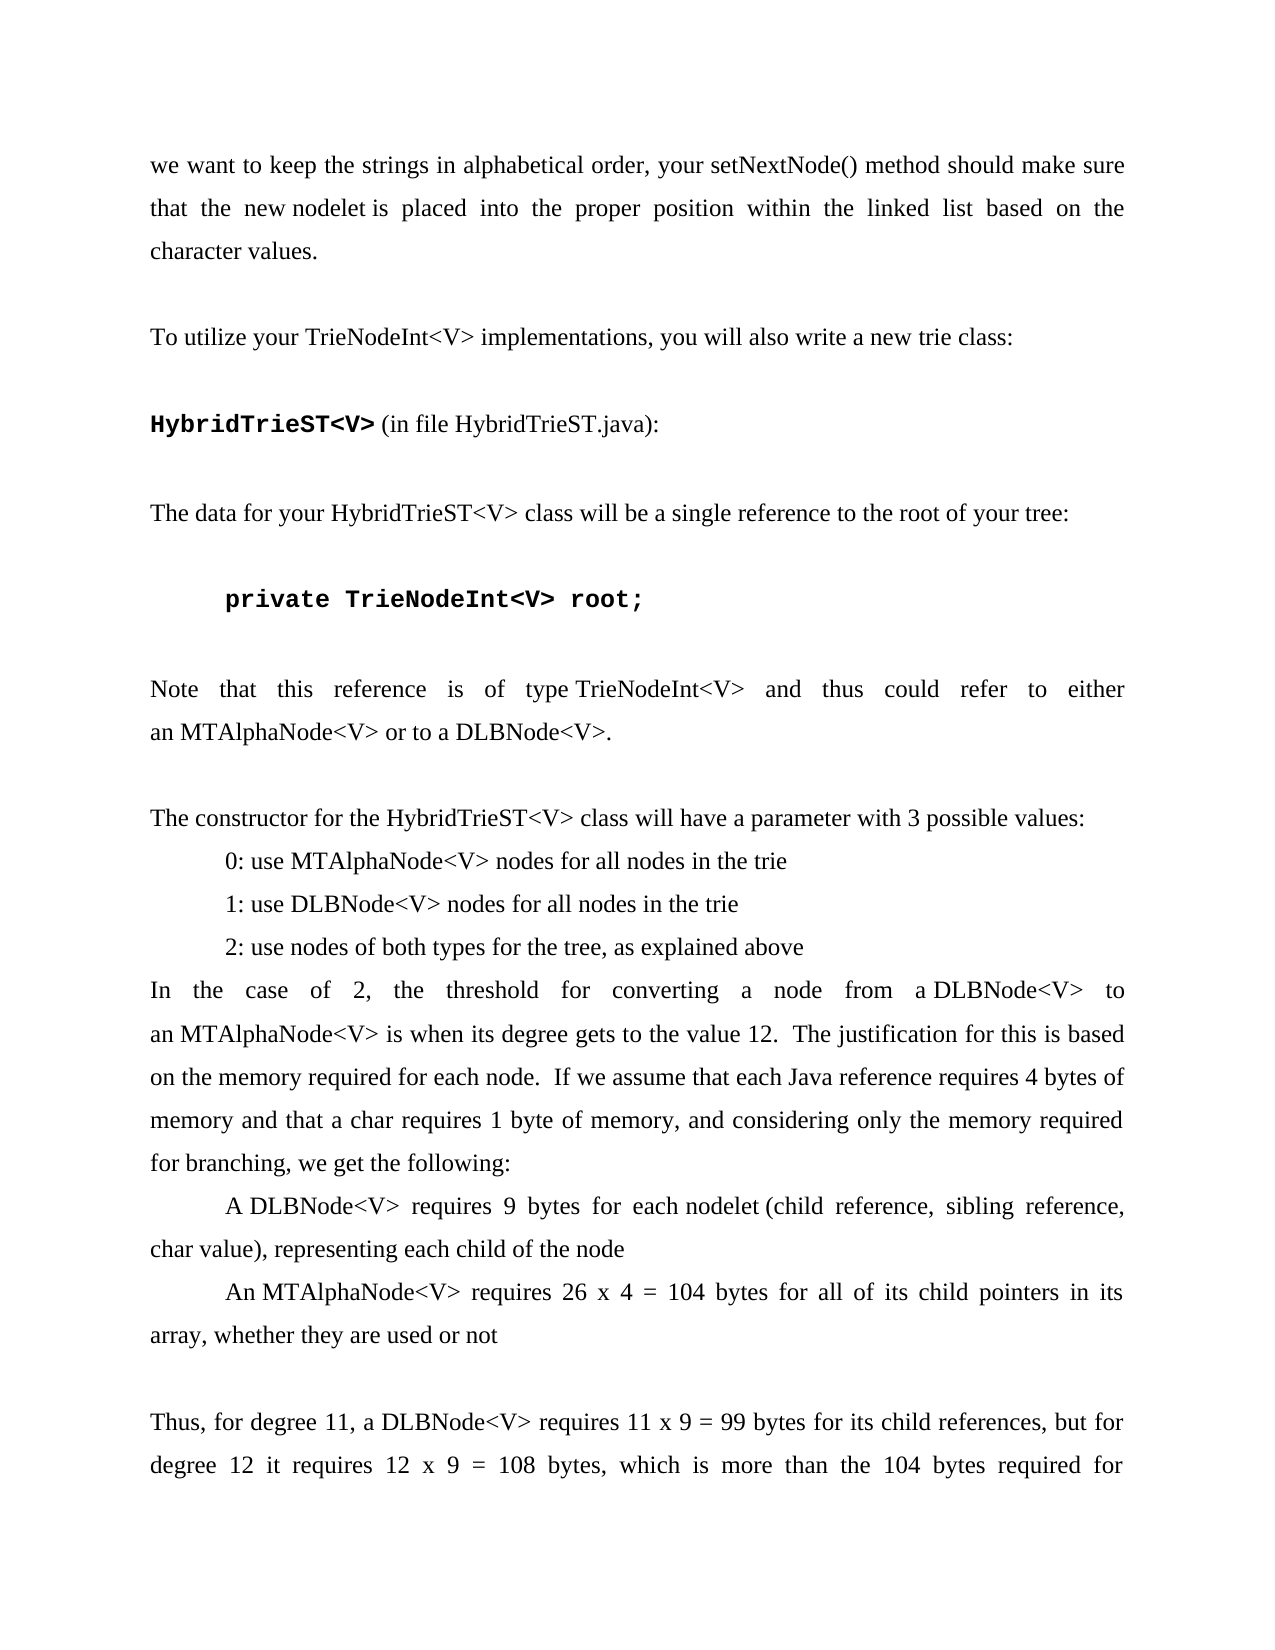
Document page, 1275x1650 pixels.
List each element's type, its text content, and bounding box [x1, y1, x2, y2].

text In the case of 2, the threshold for converting a node from a DLBNode<V> to an MTAlphaNode<V> is when its degree gets to the value 12. The justification for this is based on the memory required for each node. If we assume that each Java reference requires 4 bytes of memory and that a char requires 1 byte of memory, and considering only the memory required for branching, we get the following: [150, 976, 1125, 1177]
text A DLBNode<V> requires 9 bytes for each nodelet (child reference, sibling reference, char value), representing each child of the node [150, 1191, 1125, 1263]
text 0: use MTAlphaNode<V> nodes for all nodes in the trie [150, 846, 1125, 875]
text An MTAlphaNode<V> requires 26 x 4 = 104 bytes for all of its child pointers in its array, whether they are used or not [150, 1277, 1125, 1349]
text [150, 1407, 1125, 1479]
text The data for your HybridTrieST<V> class will be a single reference to the root of your tree: [150, 498, 1125, 527]
text 2: use nodes of both types for the tree, as explained above [150, 932, 1125, 961]
text 1: use DLBNode<V> nodes for all nodes in the trie [150, 889, 1125, 918]
text The constructor for the HybridTrieST<V> class will have a parameter with 3 possible values: [150, 803, 1125, 832]
text To utilize your TrieNodeInt<V> implementations, you will also write a new trie class: [150, 322, 1125, 351]
text Note that this reference is of type TrieNodeInt<V> and thus could refer to either an MTAlphaNode<V> or to a DLBNode<V>. [150, 674, 1125, 746]
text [150, 150, 1125, 265]
text private TrieNodeInt<V> root; [150, 584, 1125, 615]
text HybridTrieST<V> (in file HybridTrieST.java): [150, 409, 1125, 439]
